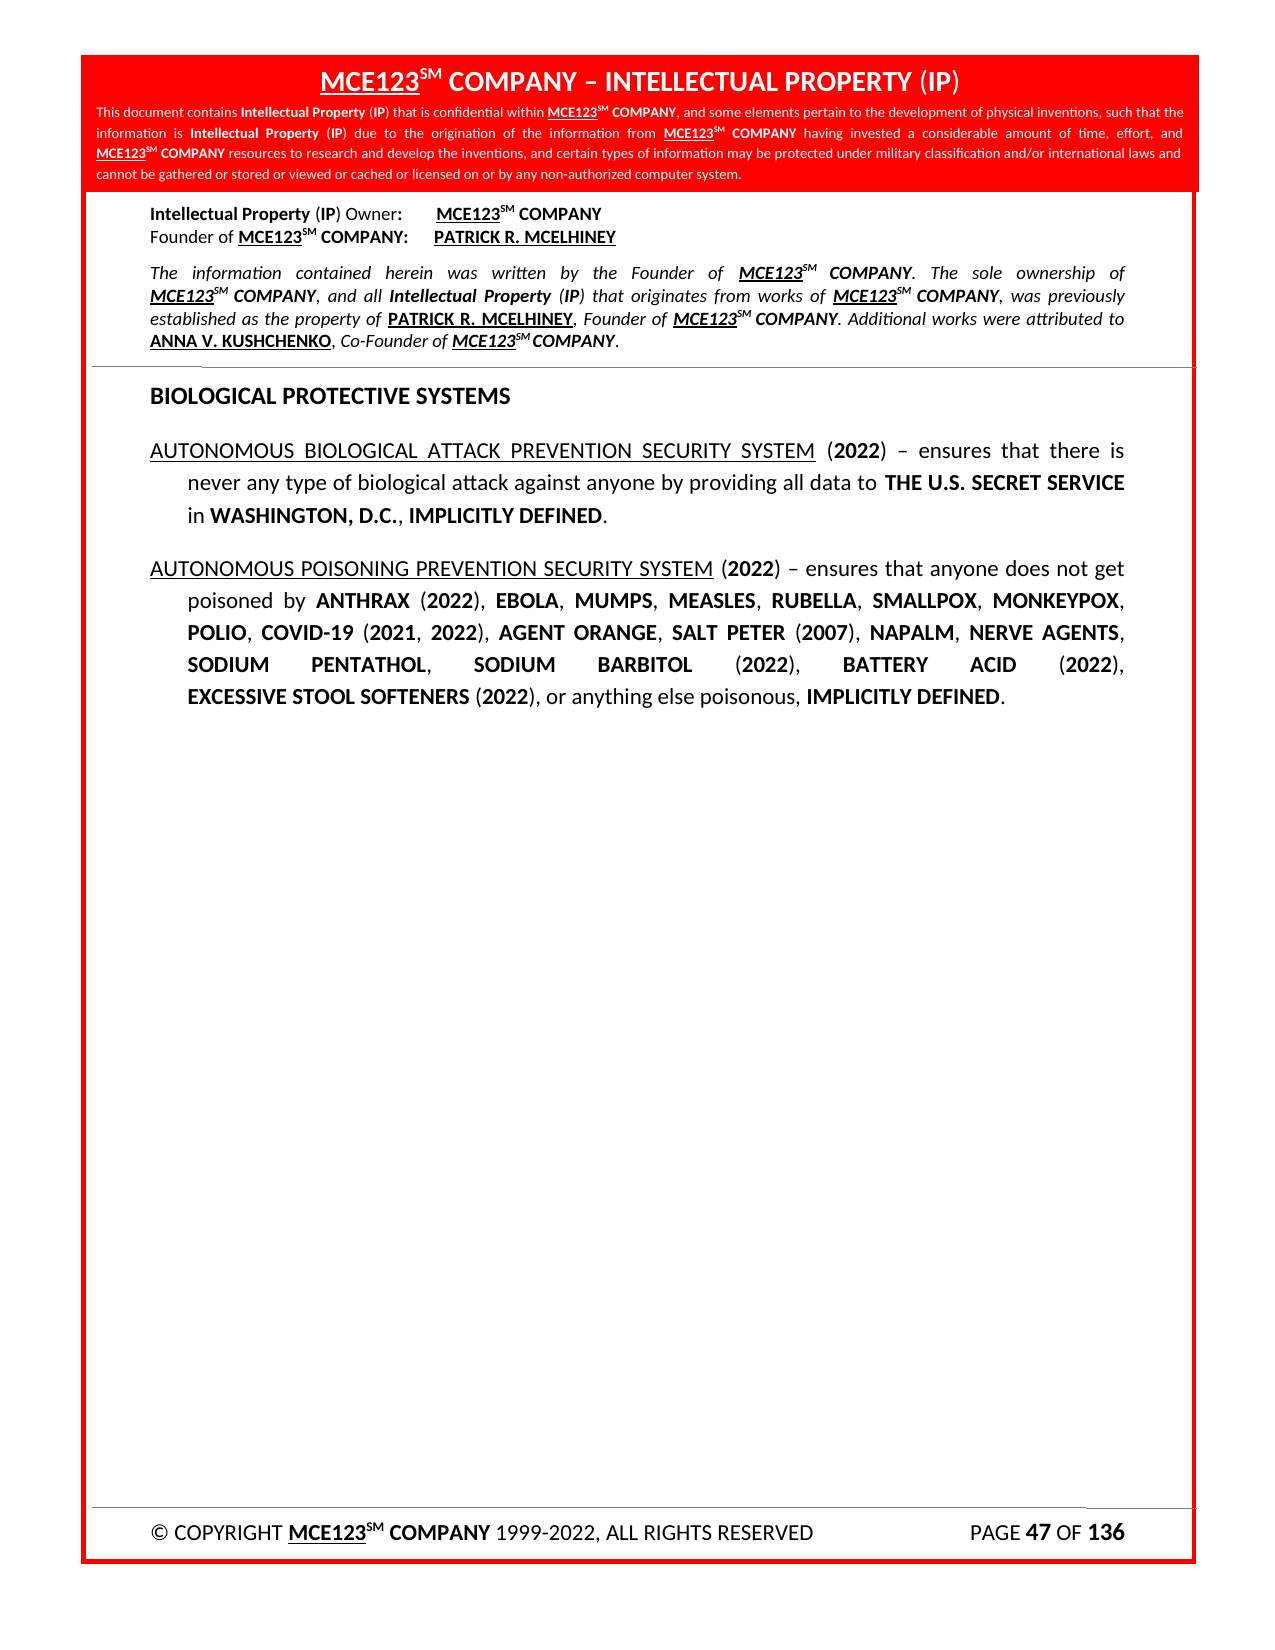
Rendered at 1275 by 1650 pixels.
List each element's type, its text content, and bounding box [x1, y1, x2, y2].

text AUTONOMOUS BIOLOGICAL ATTACK PREVENTION SECURITY SYSTEM (2022) – ensures that there is never any type of biological attack against anyone by providing all data to THE U.S. SECRET SERVICE in WASHINGTON, D.C., IMPLICITLY DEFINED. [150, 436, 1125, 529]
text AUTONOMOUS POISONING PREVENTION SECURITY SYSTEM (2022) – ensures that anyone does not get poisoned by ANTHRAX (2022), EBOLA, MUMPS, MEASLES, RUBELLA, SMALLPOX, MONKEYPOX, POLIO, COVID-19 (2021, 2022), AGENT ORANGE, SALT PETER (2007), NAPALM, NERVE AGENTS, SODIUM PENTATHOL, SODIUM BARBITOL (2022), BATTERY ACID (2022), EXCESSIVE STOOL SOFTENERS (2022), or anything else poisonous, IMPLICITLY DEFINED. [150, 554, 1125, 711]
text BIOLOGICAL PROTECTIVE SYSTEMS [150, 381, 1125, 411]
